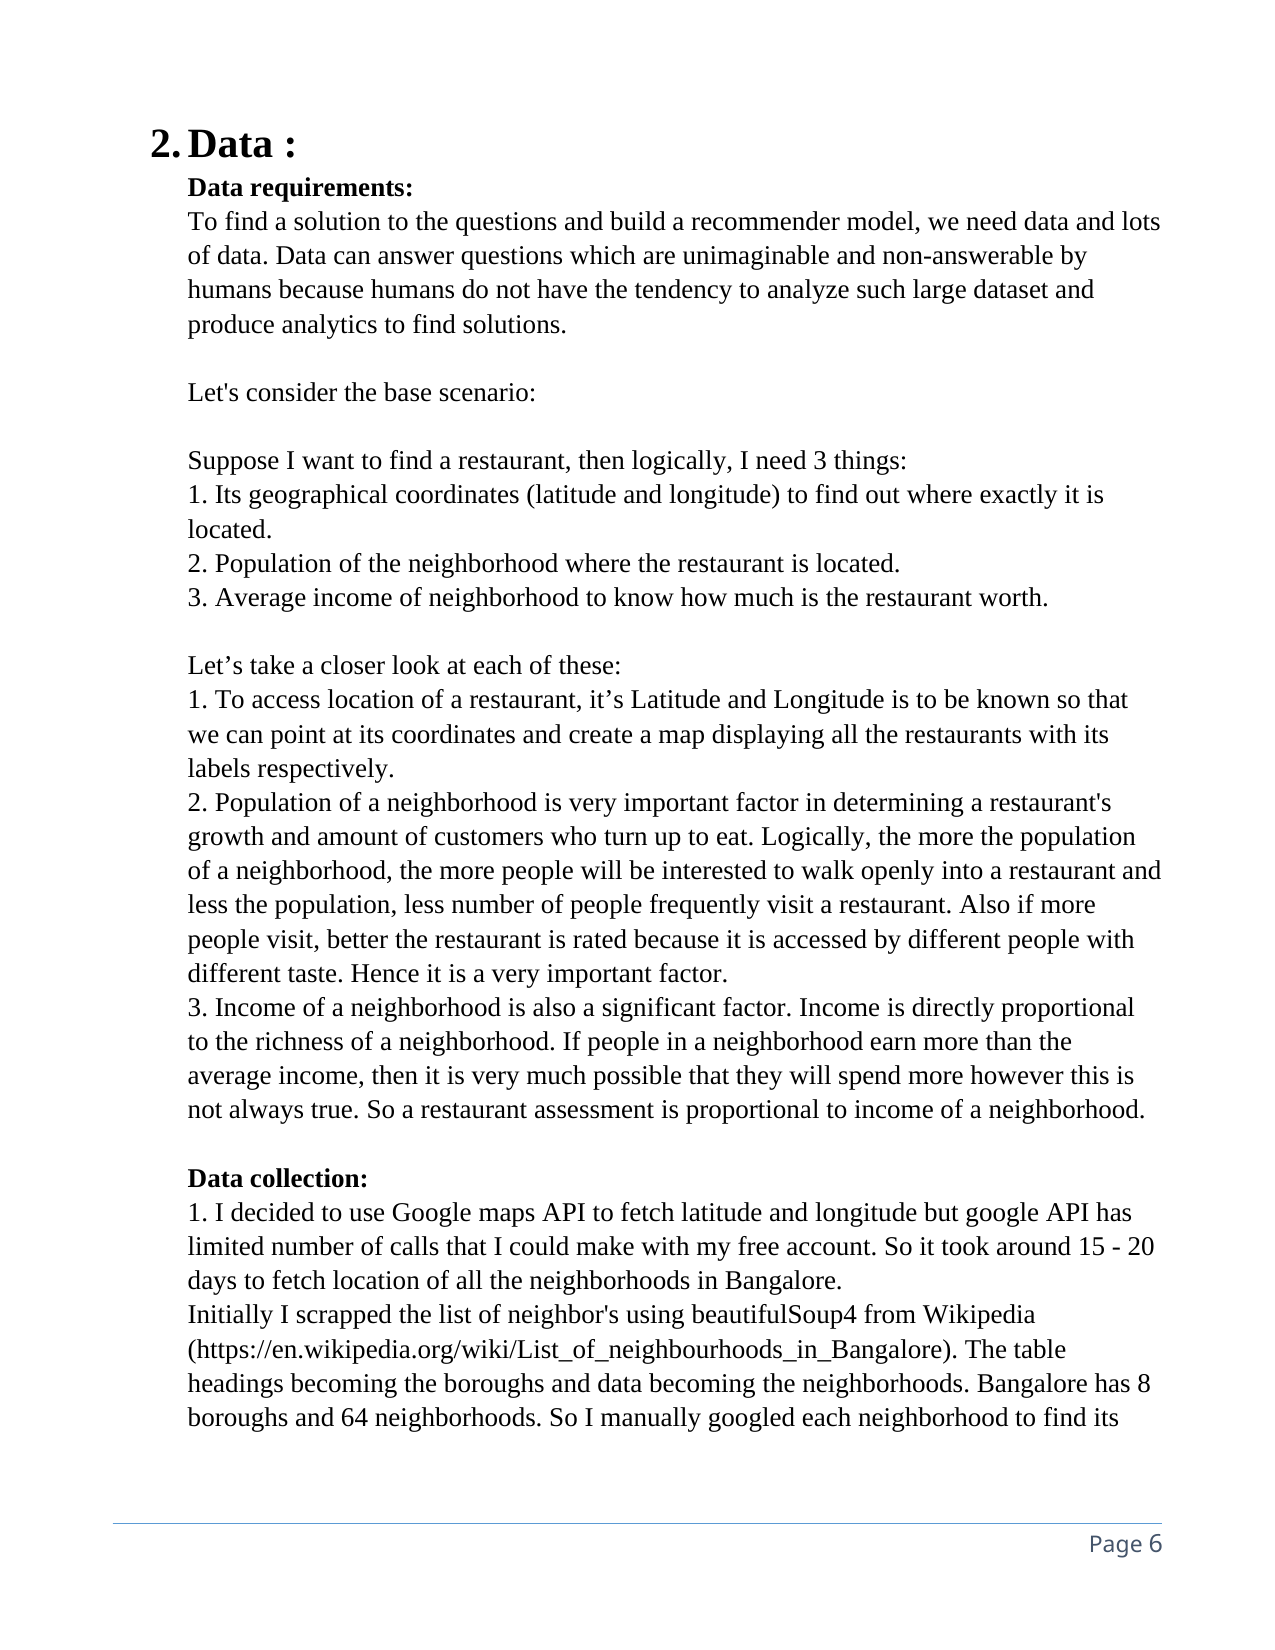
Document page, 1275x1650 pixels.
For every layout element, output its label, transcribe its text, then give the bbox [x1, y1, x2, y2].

list 1. Its geographical coordinates (latitude and longitude) to find out where exactly it is located. [187, 478, 1162, 544]
list Let's consider the base scenario: [187, 376, 1162, 407]
list Data collection: [187, 1162, 1162, 1193]
list Let’s take a closer look at each of these: [187, 649, 1162, 681]
list 2. Population of the neighborhood where the restaurant is located. [187, 547, 1162, 578]
list 1. I decided to use Google maps API to fetch latitude and longitude but google API has limited number of calls that I could make with my free account. So it took around 15 - 20 days to fetch location of all the neighborhoods in Bangalore. [187, 1196, 1162, 1296]
list Suppose I want to find a restaurant, then logically, I need 3 things: [187, 444, 1162, 476]
list Data requirements: [187, 171, 1162, 202]
list 3. Average income of neighborhood to know how much is the restaurant worth. [187, 581, 1162, 612]
list To find a solution to the questions and build a recommender model, we need data and lots of data. Data can answer questions which are unimaginable and non-answerable by humans because humans do not have the tendency to analyze such large dataset and produce analytics to find solutions. [187, 205, 1162, 339]
list 2. Population of a neighborhood is very important factor in determining a restaurant's growth and amount of customers who turn up to eat. Logically, the more the population of a neighborhood, the more people will be interested to walk openly into a restaurant and less the population, less number of people frequently visit a restaurant. Also if more people visit, better the restaurant is rated because it is accessed by different people with different taste. Hence it is a very important factor. [187, 786, 1162, 988]
list 1. To access location of a restaurant, it’s Latitude and Longitude is to be known so that we can point at its coordinates and create a map displaying all the restaurants with its labels respectively. [187, 683, 1162, 783]
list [187, 1298, 1162, 1432]
list Data : [150, 118, 1162, 166]
list 3. Income of a neighborhood is also a significant factor. Income is directly proportional to the richness of a neighborhood. If people in a neighborhood earn more than the average income, then it is very much possible that they will spend more however this is not always true. So a restaurant assessment is proportional to income of a neighborhood. [187, 991, 1162, 1125]
